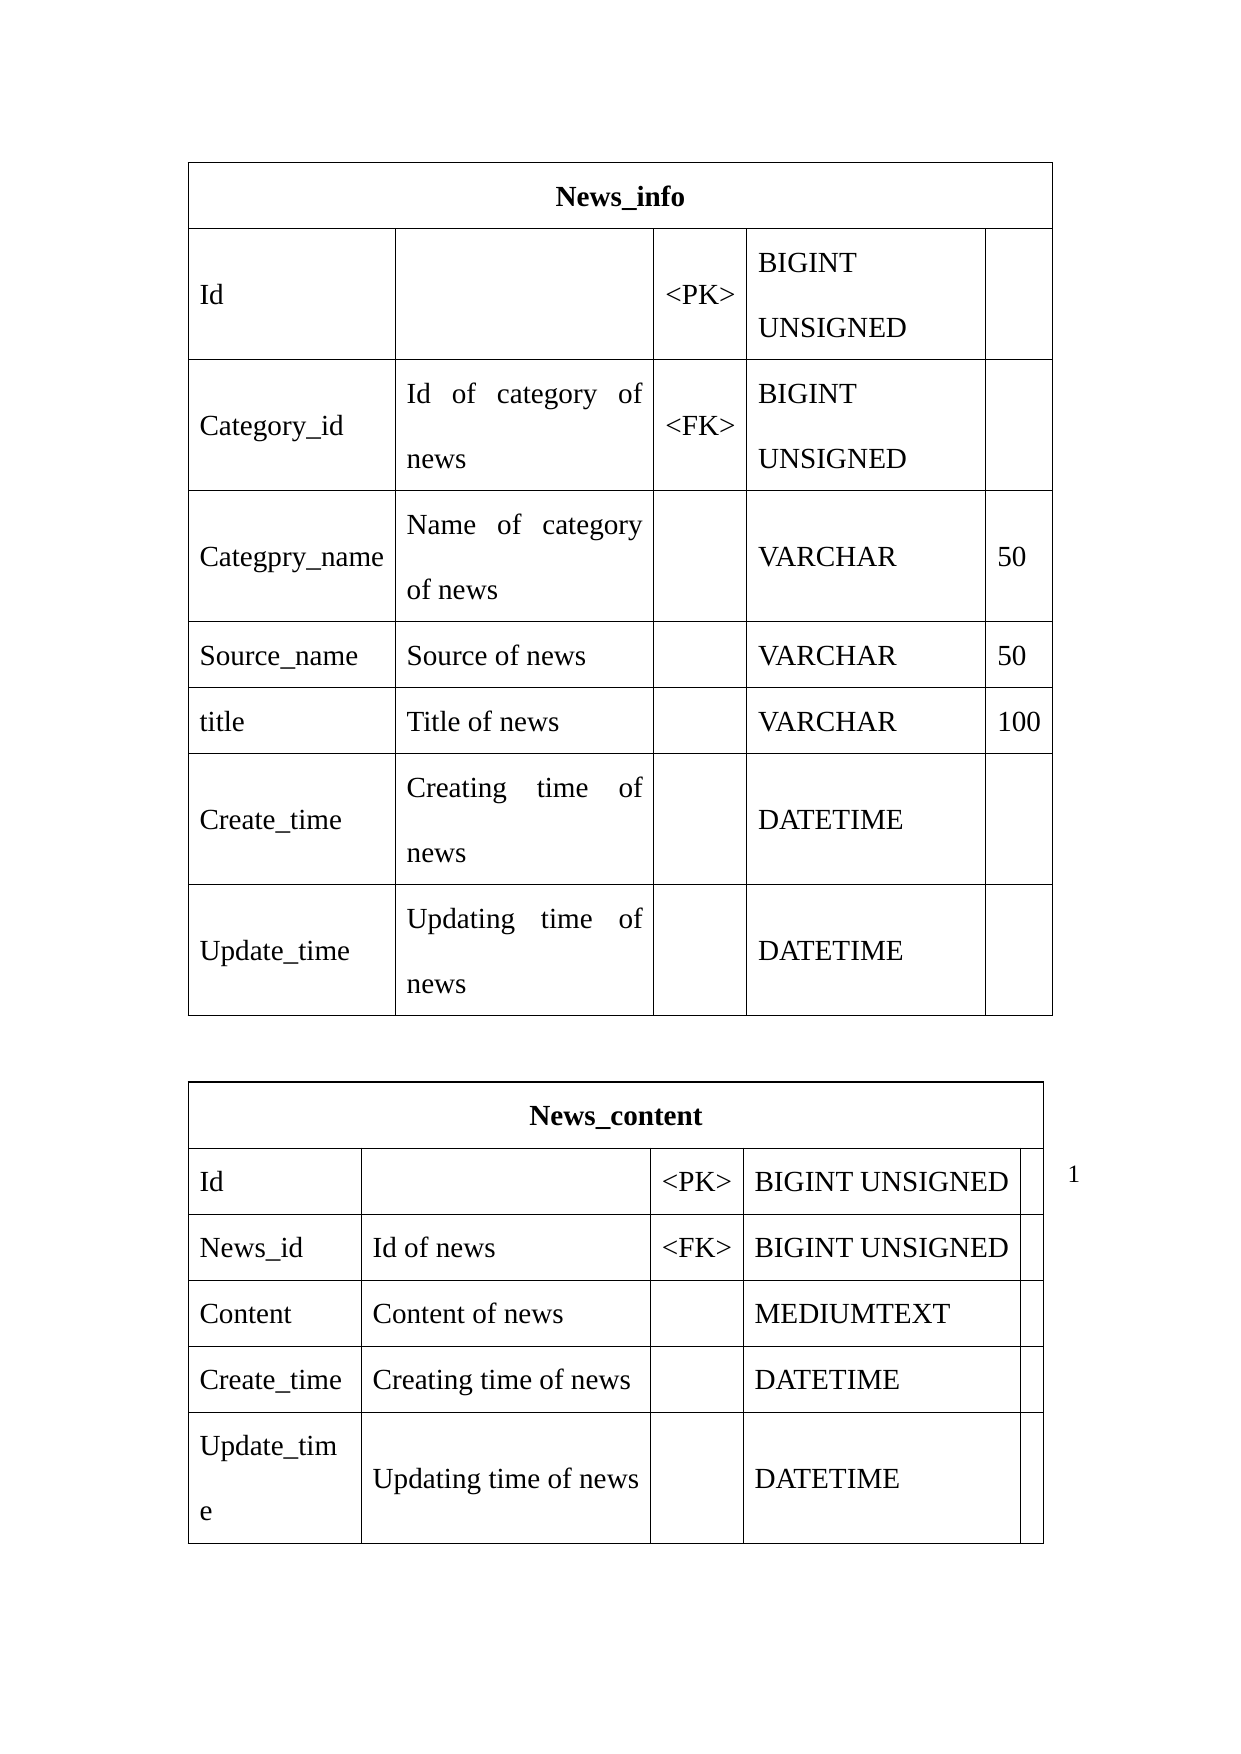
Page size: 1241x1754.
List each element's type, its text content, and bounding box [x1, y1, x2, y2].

table_cell DATETIME [747, 754, 985, 884]
table_cell Content [189, 1281, 361, 1346]
table_cell [1021, 1347, 1043, 1412]
table_cell Create_time [189, 754, 395, 884]
table_cell DATETIME [747, 885, 985, 1015]
table_cell BIGINT UNSIGNED [744, 1149, 1020, 1213]
table_cell Source_name [189, 622, 395, 687]
table_cell Update_time [189, 1413, 361, 1543]
table_cell Id [189, 1149, 361, 1213]
table_cell Category_id [189, 360, 395, 490]
table_cell [654, 491, 746, 621]
table_cell News_id [189, 1215, 361, 1279]
table_cell DATETIME [744, 1413, 1020, 1543]
table_cell Id [189, 229, 395, 359]
table_cell [651, 1413, 743, 1543]
table_cell [986, 885, 1052, 1015]
table_cell [1021, 1281, 1043, 1346]
table_cell [651, 1281, 743, 1346]
table_cell title [189, 688, 395, 753]
table_cell BIGINT UNSIGNED [744, 1215, 1020, 1279]
table_cell [654, 688, 746, 753]
table_cell <PK> [654, 229, 746, 359]
table_cell [986, 229, 1052, 359]
table_cell Create_time [189, 1347, 361, 1412]
table_cell [986, 754, 1052, 884]
table_cell Creating time of news [396, 754, 653, 884]
table_cell Updating time of news [362, 1413, 650, 1543]
table_header News_content [189, 1083, 1043, 1147]
table_cell <PK> [651, 1149, 743, 1213]
table_cell 50 [986, 622, 1052, 687]
table_cell [1021, 1149, 1043, 1213]
table_cell Name of category of news [396, 491, 653, 621]
table_cell VARCHAR [747, 688, 985, 753]
table_cell <FK> [654, 360, 746, 490]
table_cell VARCHAR [747, 622, 985, 687]
table_cell Content of news [362, 1281, 650, 1346]
table_cell Source of news [396, 622, 653, 687]
table_cell Creating time of news [362, 1347, 650, 1412]
table_cell 100 [986, 688, 1052, 753]
table_cell [986, 360, 1052, 490]
table_cell VARCHAR [747, 491, 985, 621]
table_cell [654, 885, 746, 1015]
table_cell Title of news [396, 688, 653, 753]
table_cell 50 [986, 491, 1052, 621]
table_cell <FK> [651, 1215, 743, 1279]
table_cell [396, 229, 653, 359]
table_cell Id of category of news [396, 360, 653, 490]
table_cell BIGINT UNSIGNED [747, 360, 985, 490]
table_cell Updating time of news [396, 885, 653, 1015]
table_cell [654, 622, 746, 687]
table_header News_info [189, 163, 1052, 228]
table_cell Id of news [362, 1215, 650, 1279]
table_cell MEDIUMTEXT [744, 1281, 1020, 1346]
table_cell BIGINT UNSIGNED [747, 229, 985, 359]
table_cell [362, 1149, 650, 1213]
table_cell [651, 1347, 743, 1412]
table_cell Categpry_name [189, 491, 395, 621]
table_cell [654, 754, 746, 884]
table_cell [1021, 1215, 1043, 1279]
table_cell Update_time [189, 885, 395, 1015]
table_cell [1021, 1413, 1043, 1543]
table_cell DATETIME [744, 1347, 1020, 1412]
